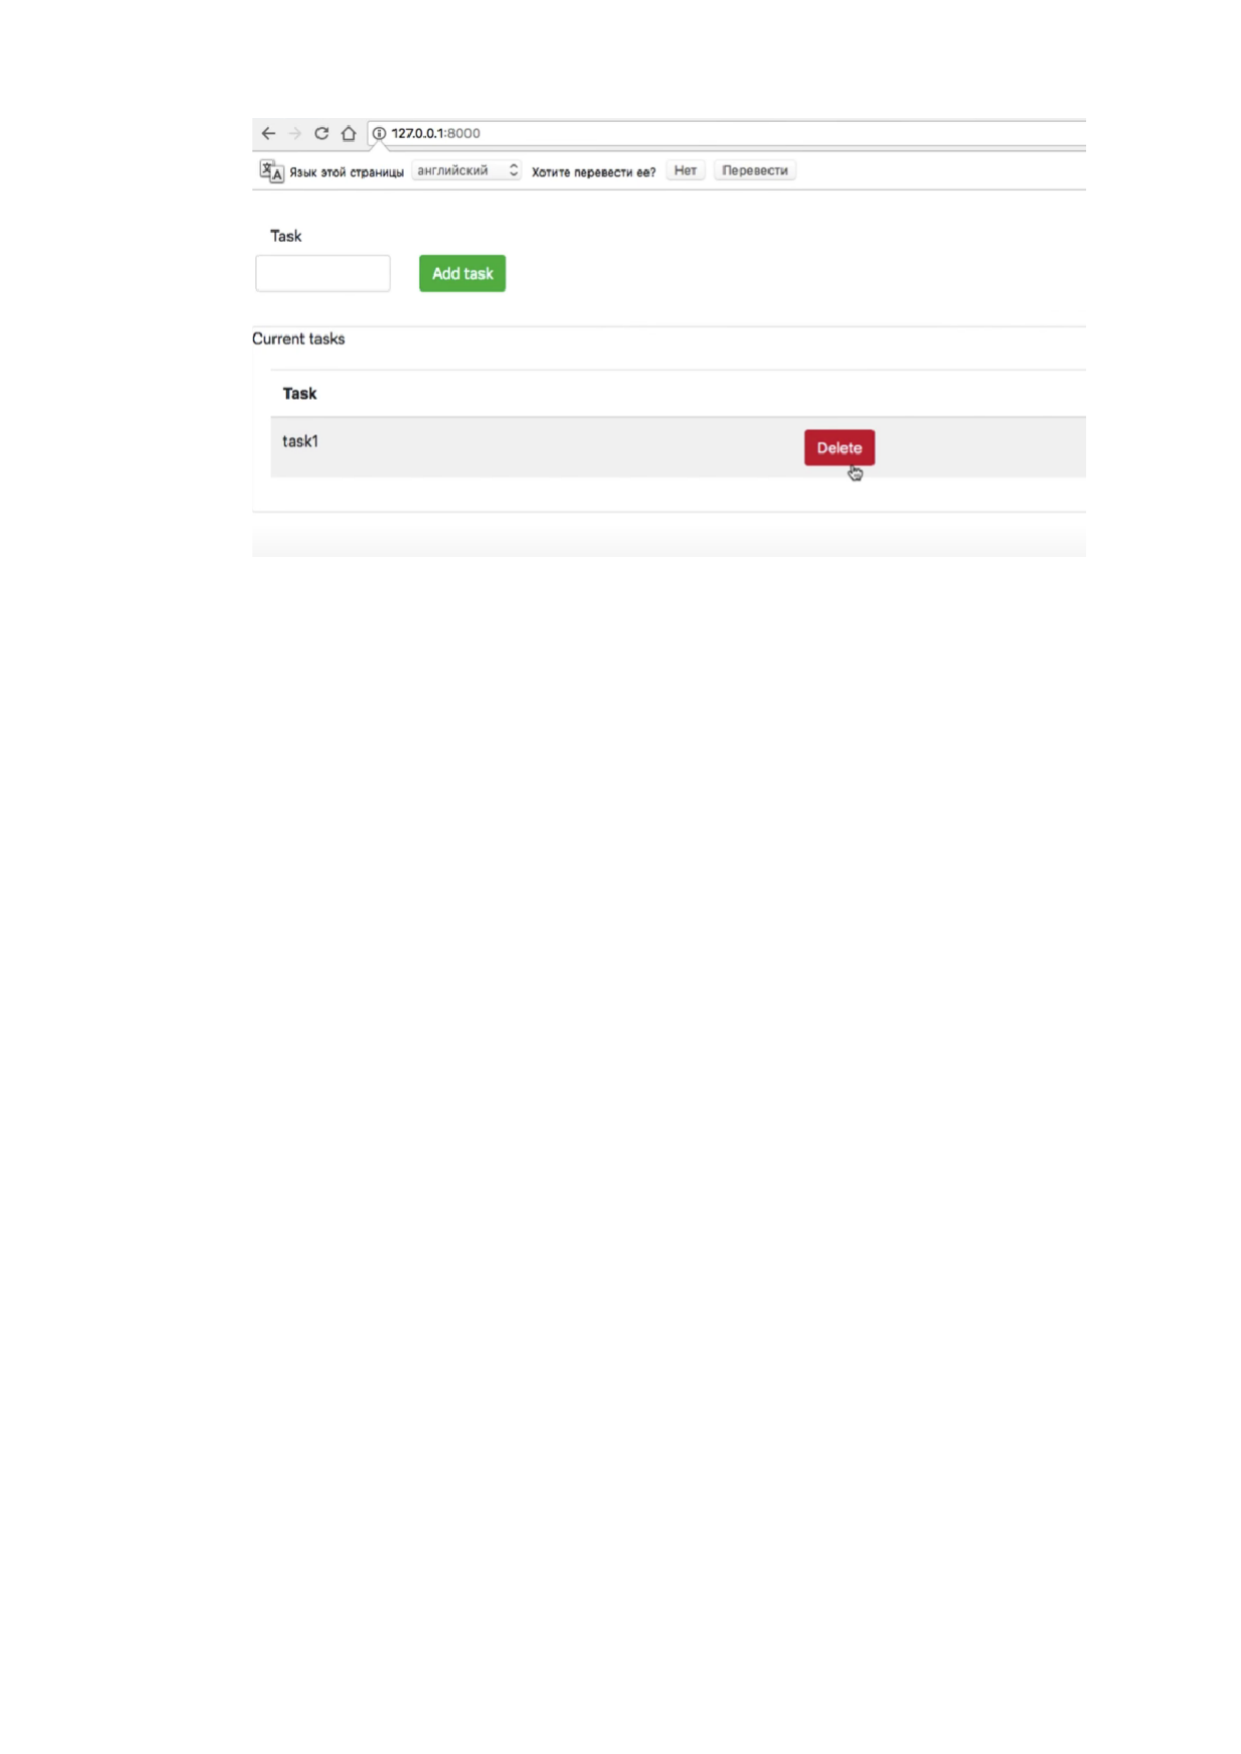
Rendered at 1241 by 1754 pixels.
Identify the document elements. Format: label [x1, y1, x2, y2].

picture [252, 118, 1087, 557]
